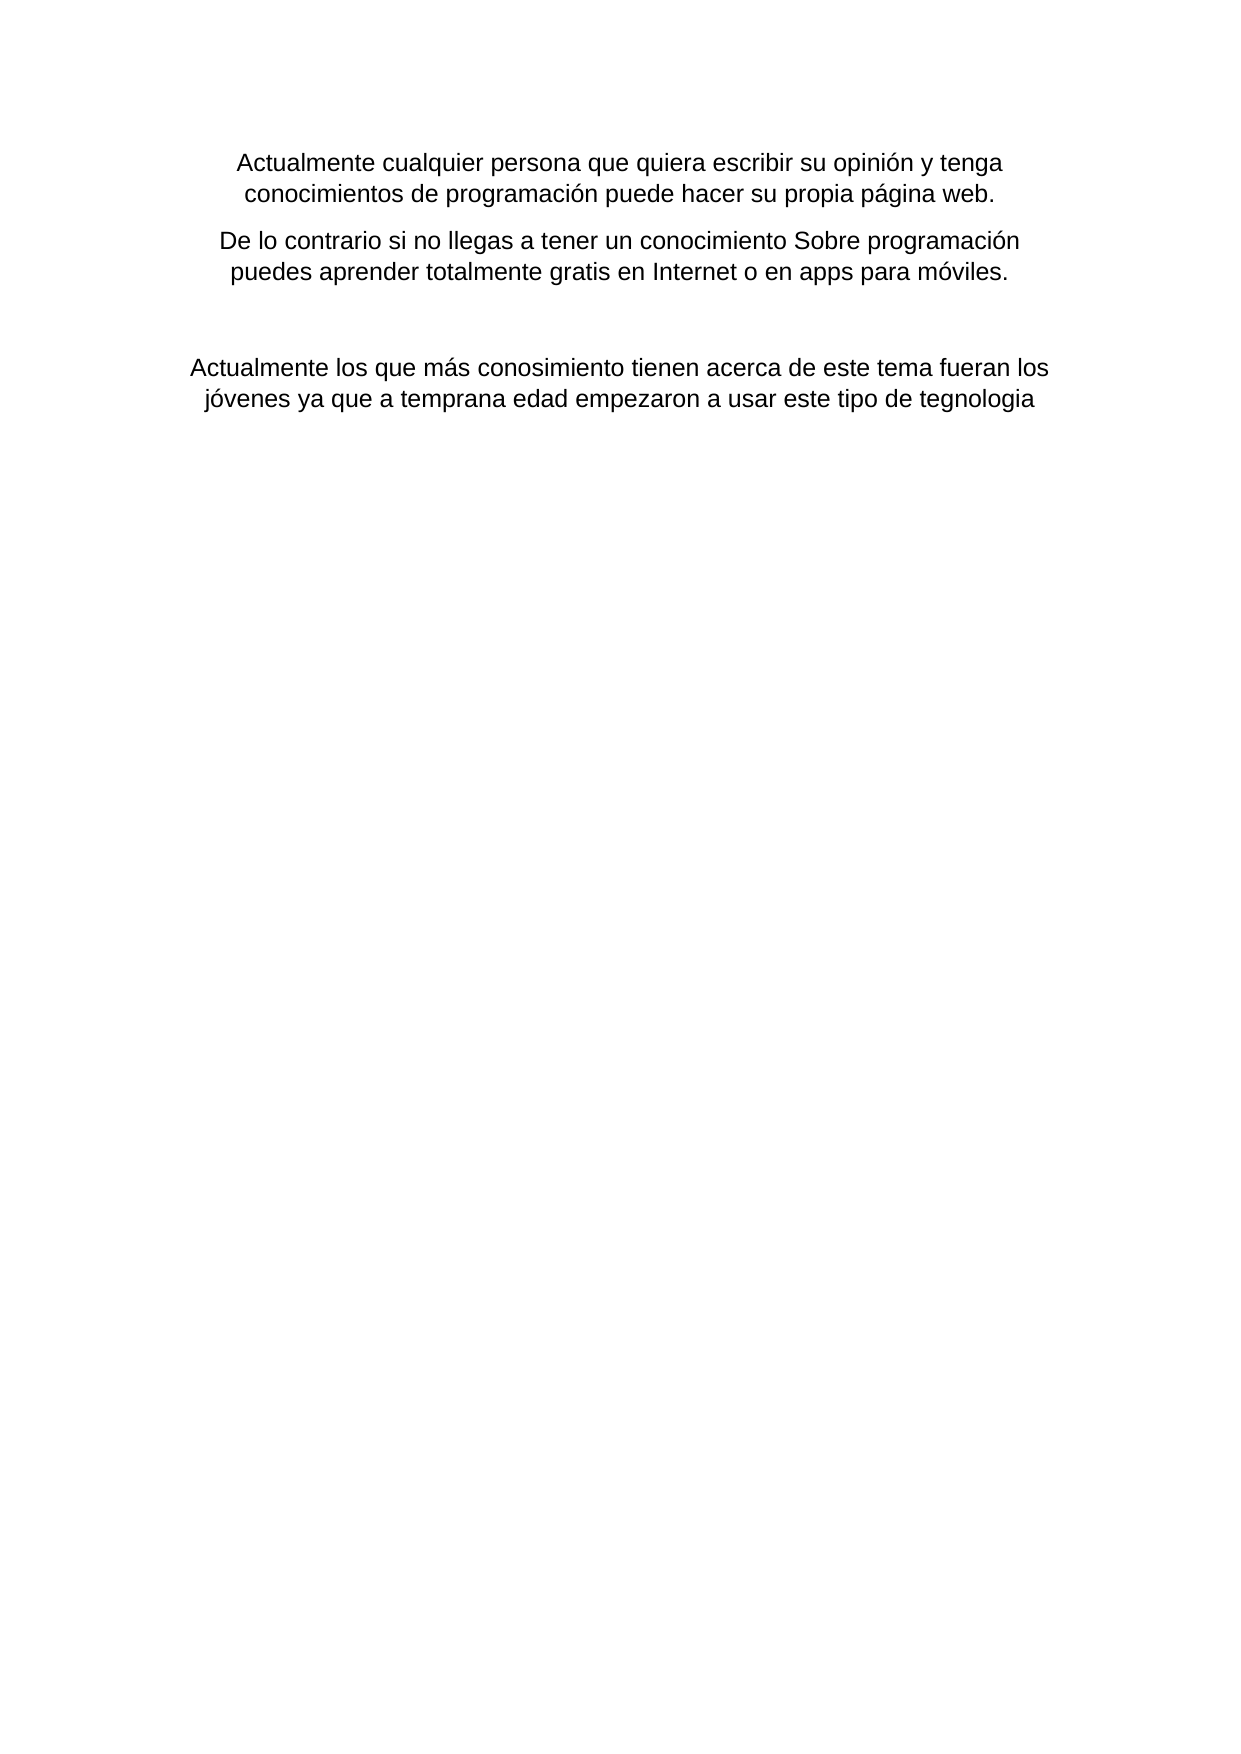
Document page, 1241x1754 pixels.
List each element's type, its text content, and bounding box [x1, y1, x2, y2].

text Actualmente cualquier persona que quiera escribir su opinión y tenga conocimientos de programación puede hacer su propia página web. [177, 148, 1063, 207]
text De lo contrario si no llegas a tener un conocimiento Sobre programación puedes aprender totalmente gratis en Internet o en apps para móviles. [177, 226, 1063, 286]
text Actualmente los que más conosimiento tienen acerca de este tema fueran los jóvenes ya que a temprana edad empezaron a usar este tipo de tegnologia [177, 353, 1063, 413]
